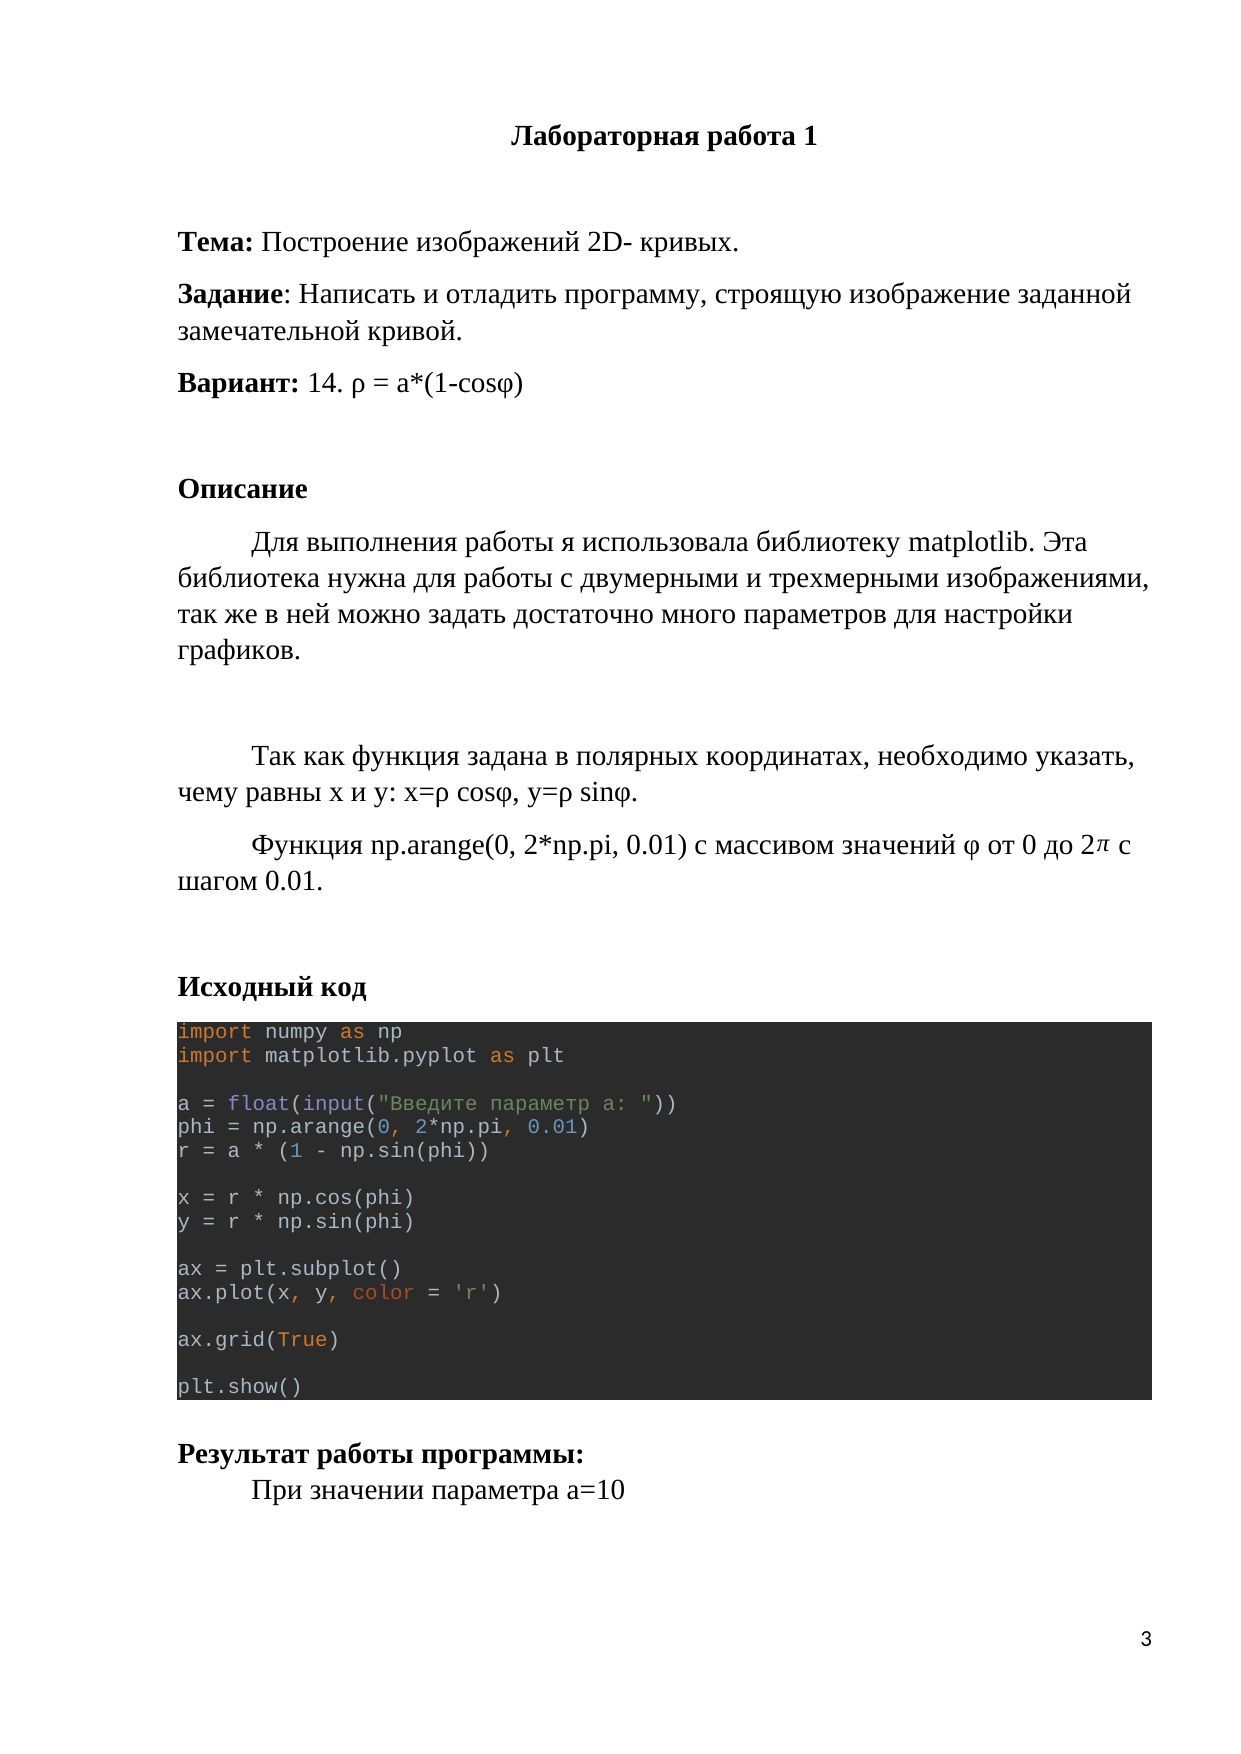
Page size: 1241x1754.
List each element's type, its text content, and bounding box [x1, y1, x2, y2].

text Исходный код [177, 969, 1152, 1002]
text Функция np.arange(0, 2*np.pi, 0.01) с массивом значений φ от 0 до 2 с шагом 0.01. [177, 827, 1152, 897]
text Тема: Построение изображений 2D- кривых. [177, 224, 1152, 257]
text Результат работы программы: [177, 1436, 1152, 1469]
text При значении параметра a=10 [177, 1472, 1152, 1506]
text Задание: Написать и отладить программу, строящую изображение заданной замечательной кривой. [177, 277, 1152, 346]
text Лабораторная работа 1 [177, 118, 1152, 152]
text Описание [177, 471, 1152, 505]
text import numpy as np import matplotlib.pyplot as plt a = float(input("Введите параметр a: ")) phi = np.arange(0, 2*np.pi, 0.01) r = a * (1 - np.sin(phi)) x = r * np.cos(phi) y = r * np.sin(phi) ax = plt.subplot() ax.plot(x, y, color = 'r') ax.grid(True) plt.show() [177, 1022, 1152, 1400]
text Так как функция задана в полярных координатах, необходимо указать, чему равны x и y: x=ρ cosφ, y=ρ sinφ. [177, 738, 1152, 808]
text Вариант: 14. ρ = a*(1-cosφ) [177, 366, 1152, 399]
text Для выполнения работы я использовала библиотеку matplotlib. Эта библиотека нужна для работы с двумерными и трехмерными изображениями, так же в ней можно задать достаточно много параметров для настройки графиков. [177, 524, 1152, 666]
